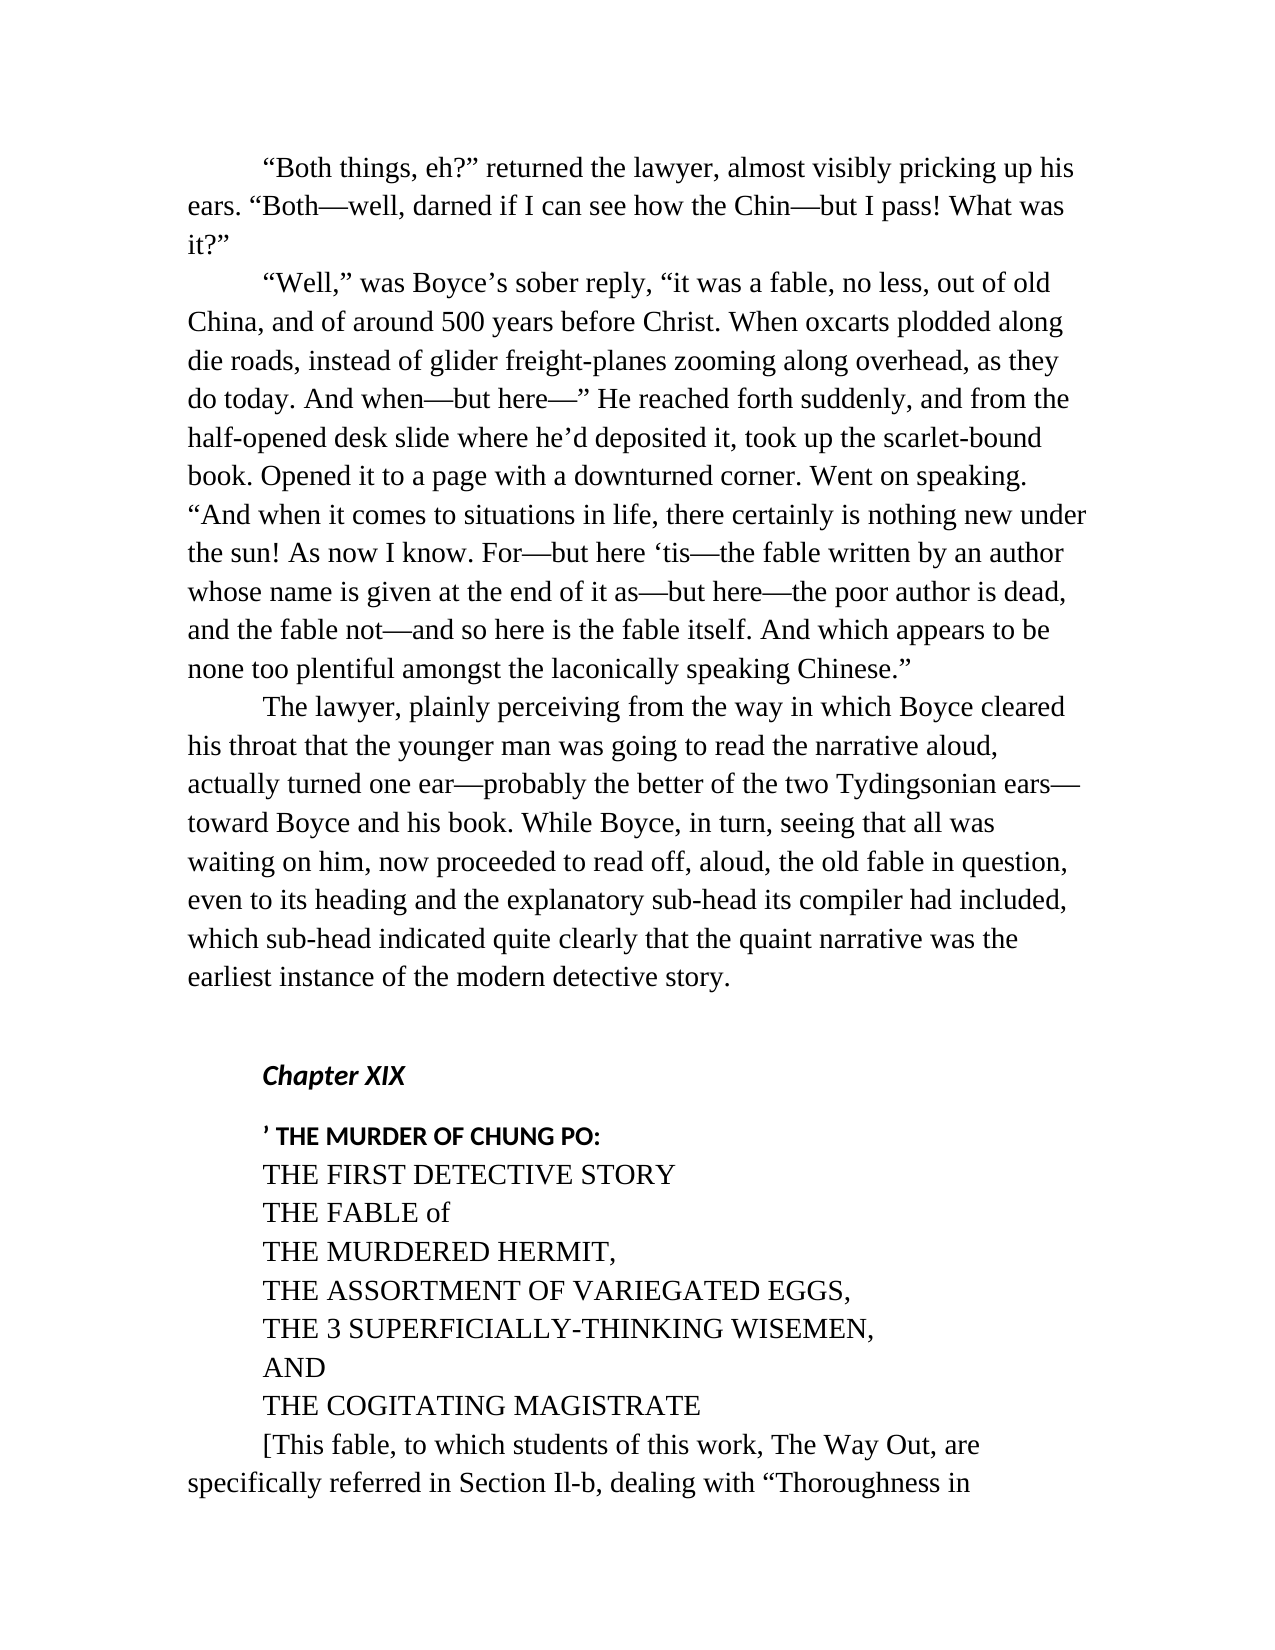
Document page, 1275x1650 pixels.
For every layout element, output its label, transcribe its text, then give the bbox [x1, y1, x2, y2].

text THE ASSORTMENT OF VARIEGATED EGGS, [187, 1273, 1087, 1306]
text THE 3 SUPERFICIALLY-THINKING WISEMEN, [187, 1311, 1087, 1345]
subtitle ’ THE MURDER OF CHUNG PO: [187, 1119, 1087, 1152]
text “Both things, eh?” returned the lawyer, almost visibly pricking up his ears. “Both—well, darned if I can see how the Chin—but I pass! What was it?” [187, 150, 1087, 261]
text THE COGITATING MAGISTRATE [187, 1388, 1087, 1422]
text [187, 1427, 1087, 1499]
text The lawyer, plainly perceiving from the way in which Boyce cleared his throat that the younger man was going to read the narrative aloud, actually turned one ear—probably the better of the two Tydingsonian ears—toward Boyce and his book. While Boyce, in turn, seeing that all was waiting on him, now proceeded to read off, aloud, the old fable in question, even to its heading and the explanatory sub-head its compiler had included, which sub-head indicated quite clearly that the quaint narrative was the earliest instance of the modern detective story. [187, 689, 1087, 993]
text THE MURDERED HERMIT, [187, 1234, 1087, 1268]
text THE FIRST DETECTIVE STORY [187, 1157, 1087, 1191]
text “Well,” was Boyce’s sober reply, “it was a fable, no less, out of old China, and of around 500 years before Christ. When oxcarts plodded along die roads, instead of glider freight-planes zooming along overhead, as they do today. And when—but here—” He reached forth suddenly, and from the half-opened desk slide where he’d deposited it, took up the scarlet-bound book. Opened it to a page with a downturned corner. Went on speaking. “And when it comes to situations in life, there certainly is nothing new under the sun! As now I know. For—but here ‘tis—the fable written by an author whose name is given at the end of it as—but here—the poor author is dead, and the fable not—and so here is the fable itself. And which appears to be none too plentiful amongst the laconically speaking Chinese.” [187, 266, 1087, 684]
text THE FABLE of [187, 1196, 1087, 1229]
text AND [187, 1350, 1087, 1383]
subtitle Chapter XIX [187, 1057, 1087, 1093]
